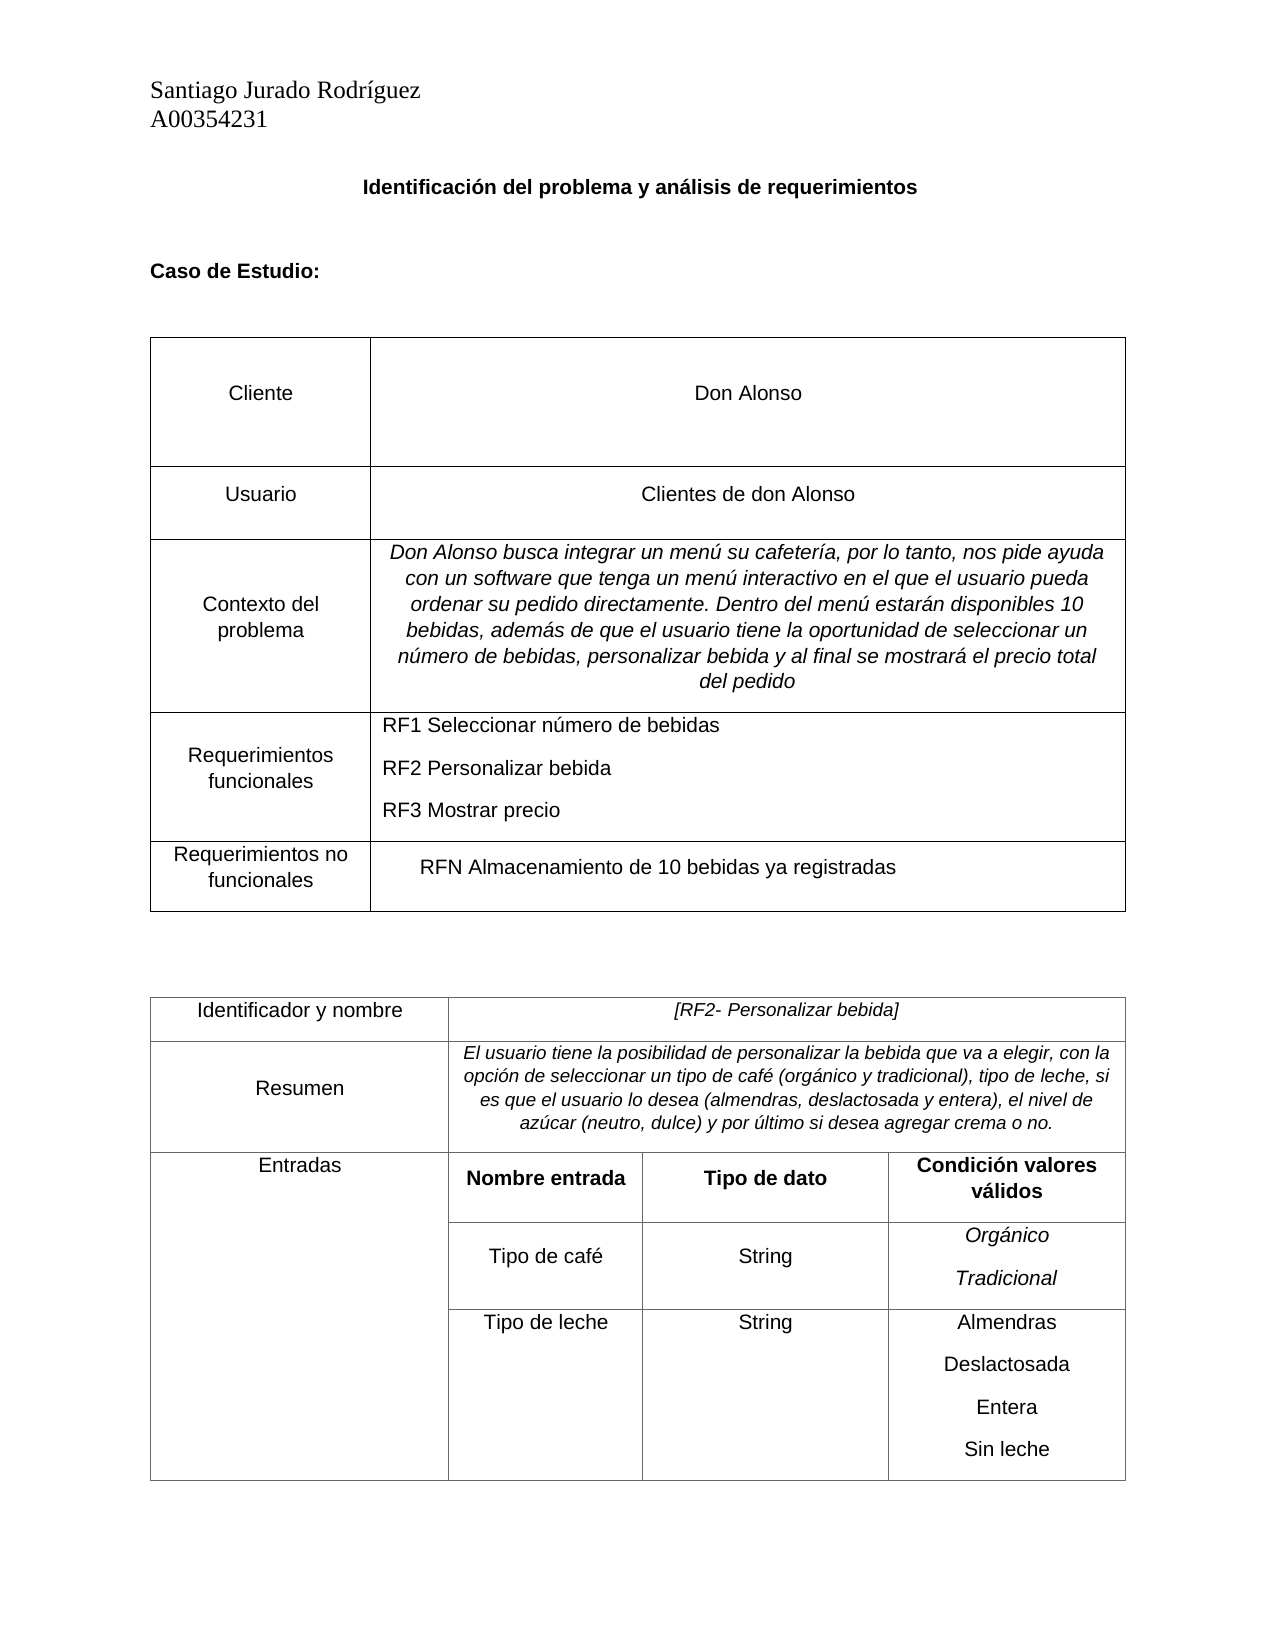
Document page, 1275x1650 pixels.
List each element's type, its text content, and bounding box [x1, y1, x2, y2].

table_header Identificador y nombre [151, 998, 448, 1041]
table_cell Don Alonso busca integrar un menú su cafetería, por lo tanto, nos pide ayuda con un software que tenga un menú interactivo en el que el usuario pueda ordenar su pedido directamente. Dentro del menú estarán disponibles 10 bebidas, además de que el usuario tiene la oportunidad de seleccionar un número de bebidas, personalizar bebida y al final se mostrará el precio total del pedido [371, 540, 1125, 712]
subtitle Identificación del problema y análisis de requerimientos [150, 175, 1125, 199]
table_cell String [643, 1223, 888, 1308]
table_cell Contexto del problema [151, 540, 370, 712]
table_header Cliente [151, 338, 370, 466]
table_cell Requerimientos no funcionales [151, 842, 370, 911]
table_header Don Alonso [371, 338, 1125, 466]
table_cell Tipo de leche [449, 1310, 642, 1480]
table_cell El usuario tiene la posibilidad de personalizar la bebida que va a elegir, con la opción de seleccionar un tipo de café (orgánico y tradicional), tipo de leche, si es que el usuario lo desea (almendras, deslactosada y entera), el nivel de azúcar (neutro, dulce) y por último si desea agregar crema o no. [449, 1042, 1125, 1152]
table_cell RF1 Seleccionar número de bebidas RF2 Personalizar bebida RF3 Mostrar precio [371, 713, 1125, 841]
table_cell Usuario [151, 467, 370, 539]
table_cell Entradas [151, 1153, 448, 1480]
table_header [RF2- Personalizar bebida] [449, 998, 1125, 1041]
subtitle Caso de Estudio: [150, 259, 1125, 283]
table_cell Condición valores válidos [889, 1153, 1125, 1222]
table_cell Tipo de café [449, 1223, 642, 1308]
table_cell Orgánico Tradicional [889, 1223, 1125, 1308]
table_cell Requerimientos funcionales [151, 713, 370, 841]
table_cell Nombre entrada [449, 1153, 642, 1222]
table_cell Almendras Deslactosada Entera Sin leche [889, 1310, 1125, 1480]
table_cell Clientes de don Alonso [371, 467, 1125, 539]
table_cell String [643, 1310, 888, 1480]
table_cell RFN Almacenamiento de 10 bebidas ya registradas [371, 842, 1125, 911]
table_cell Tipo de dato [643, 1153, 888, 1222]
table_cell Resumen [151, 1042, 448, 1152]
